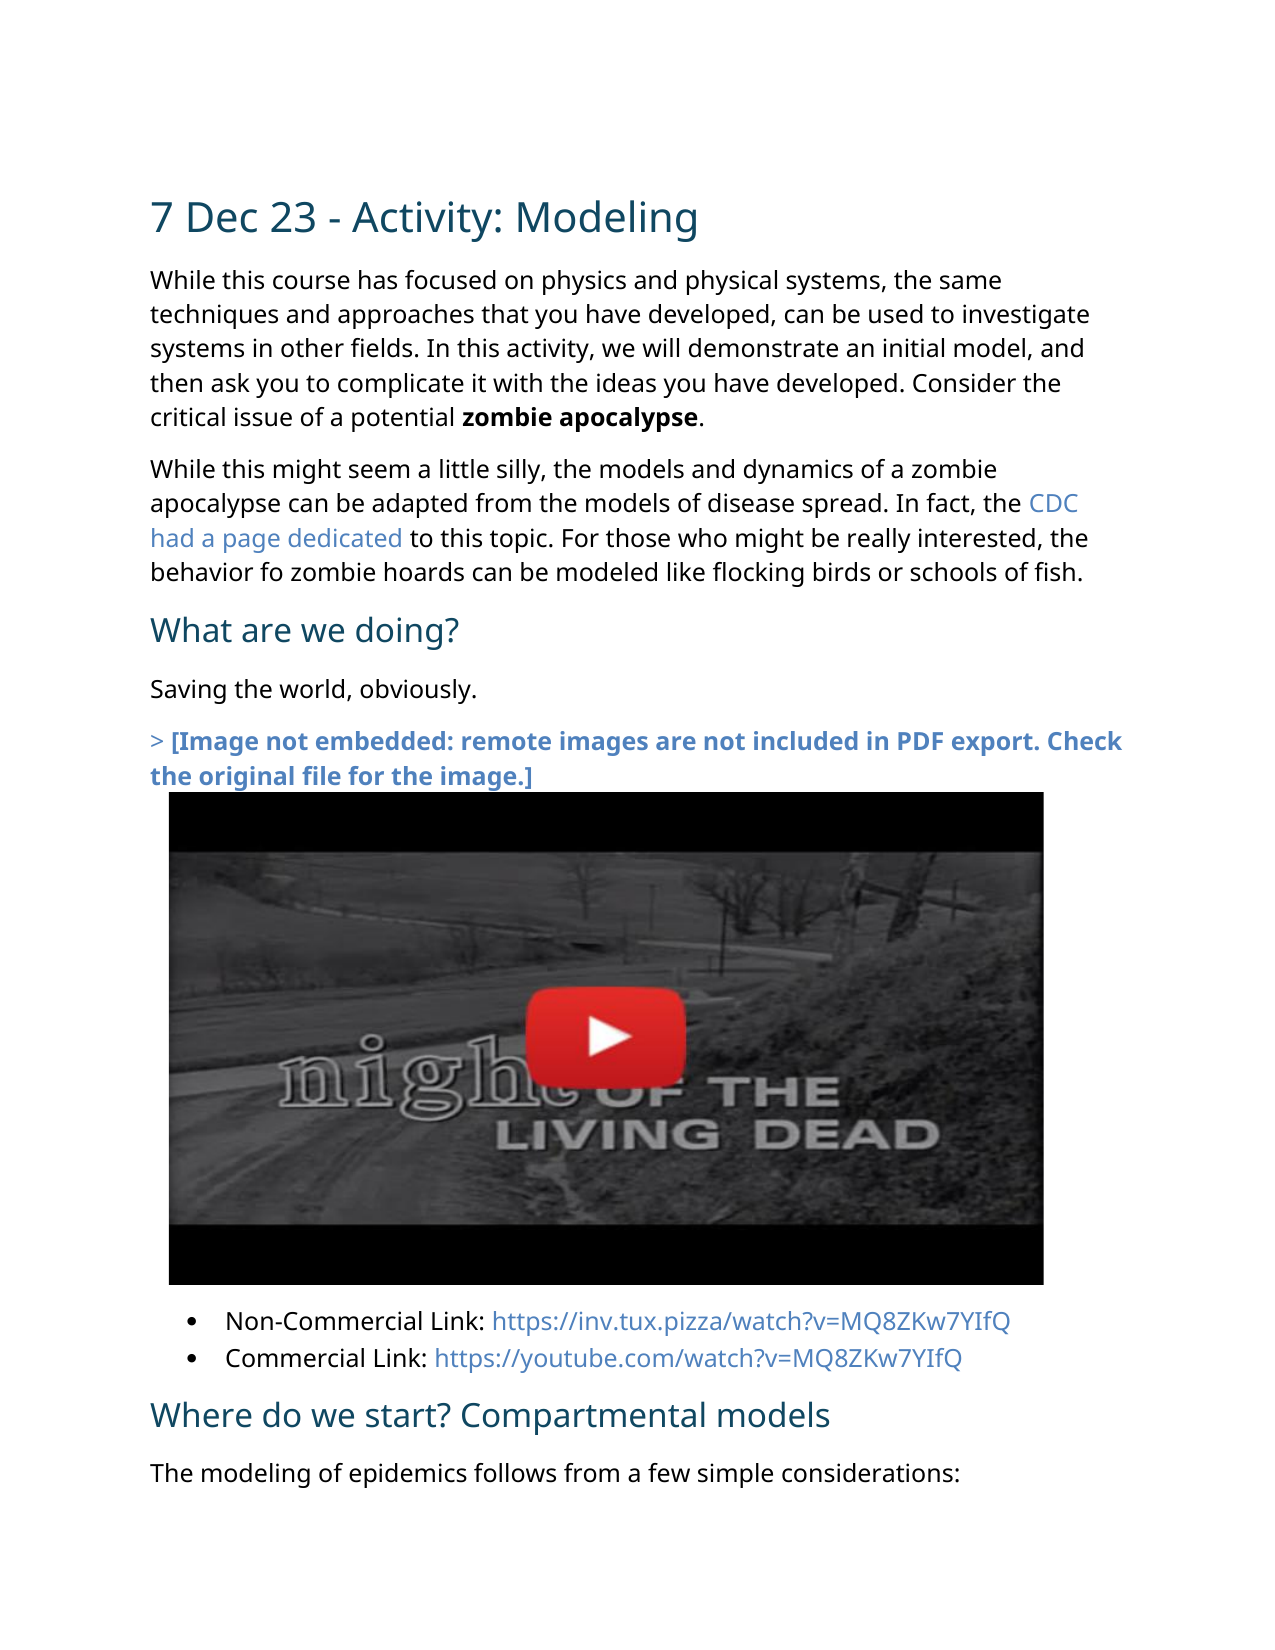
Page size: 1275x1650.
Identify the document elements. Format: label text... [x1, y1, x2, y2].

text While this course has focused on physics and physical systems, the same techniques and approaches that you have developed, can be used to investigate systems in other fields. In this activity, we will demonstrate an initial model, and then ask you to complicate it with the ideas you have developed. Consider the critical issue of a potential zombie apocalypse. [150, 263, 1125, 433]
list Non-Commercial Link: https://inv.tux.pizza/watch?v=MQ8ZKw7YIfQ [187, 1303, 1125, 1337]
subtitle What are we doing? [150, 607, 1125, 652]
subtitle Where do we start? Compartmental models [150, 1392, 1125, 1437]
text The modeling of epidemics follows from a few simple considerations: [150, 1456, 1125, 1490]
subtitle 7 Dec 23 - Activity: Modeling [150, 187, 1125, 244]
picture [168, 792, 1044, 1285]
text While this might seem a little silly, the models and dynamics of a zombie apocalypse can be adapted from the models of disease spread. In fact, the CDC had a page dedicated to this topic. For those who might be really interested, the behavior fo zombie hoards can be modeled like flocking birds or schools of fish. [150, 452, 1125, 588]
list Commercial Link: https://youtube.com/watch?v=MQ8ZKw7YIfQ [187, 1341, 1125, 1375]
text Saving the world, obviously. [150, 671, 1125, 705]
